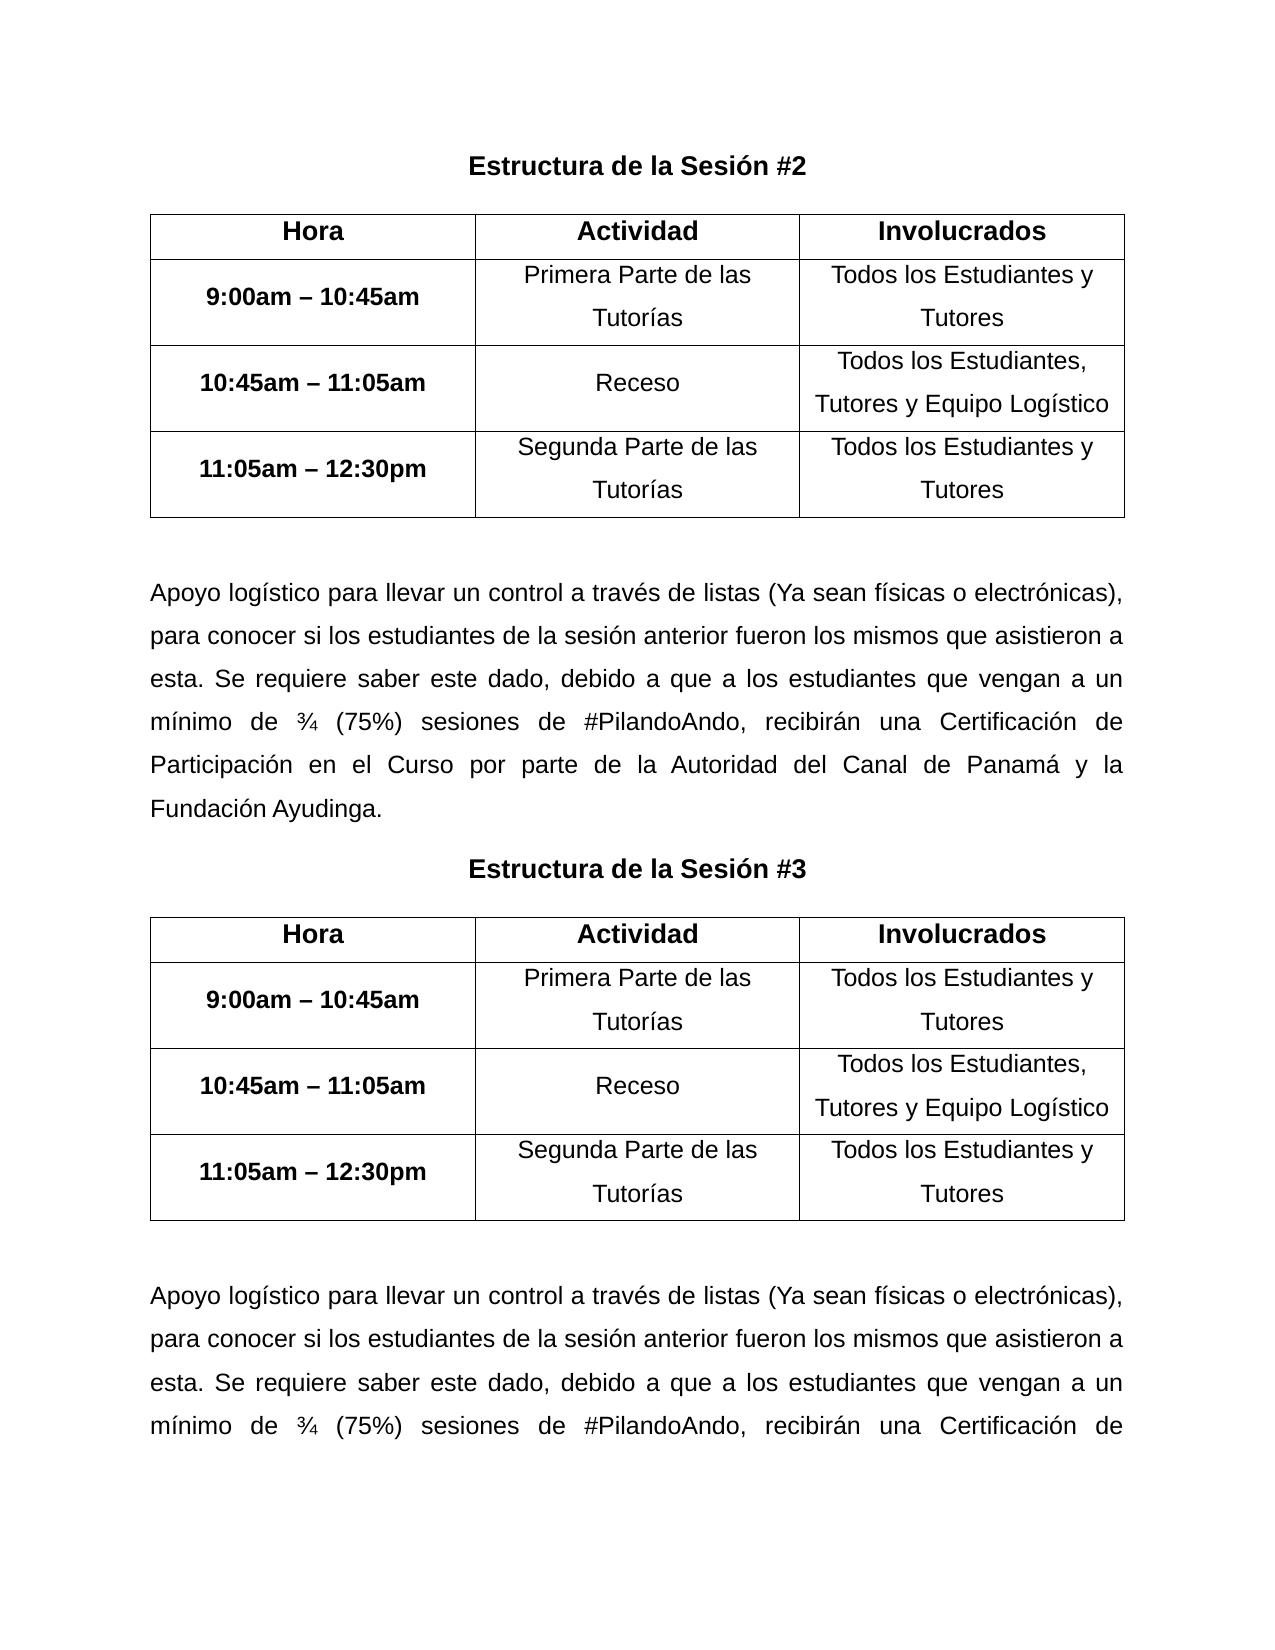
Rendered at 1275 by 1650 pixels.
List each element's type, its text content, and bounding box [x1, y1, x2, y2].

table_cell 11:05am – 12:30pm [151, 432, 475, 517]
table_cell 9:00am – 10:45am [151, 260, 475, 345]
table_cell Todos los Estudiantes y Tutores [800, 260, 1124, 345]
table_cell 10:45am – 11:05am [151, 346, 475, 431]
table_cell Receso [476, 1049, 799, 1134]
table_cell Primera Parte de las Tutorías [476, 260, 799, 345]
table_cell Todos los Estudiantes y Tutores [800, 1135, 1124, 1220]
table_cell Segunda Parte de las Tutorías [476, 1135, 799, 1220]
table_cell 11:05am – 12:30pm [151, 1135, 475, 1220]
table_header Actividad [476, 918, 799, 962]
table_header Involucrados [800, 918, 1124, 962]
table_header Involucrados [800, 215, 1124, 259]
table_cell 9:00am – 10:45am [151, 963, 475, 1048]
text Estructura de la Sesión #2 [150, 150, 1125, 181]
table_cell Receso [476, 346, 799, 431]
text Estructura de la Sesión #3 [150, 853, 1125, 884]
table_header Hora [151, 918, 475, 962]
table_cell Todos los Estudiantes, Tutores y Equipo Logístico [800, 1049, 1124, 1134]
table_cell Todos los Estudiantes y Tutores [800, 432, 1124, 517]
table_cell Primera Parte de las Tutorías [476, 963, 799, 1048]
table_cell Segunda Parte de las Tutorías [476, 432, 799, 517]
table_cell Todos los Estudiantes, Tutores y Equipo Logístico [800, 346, 1124, 431]
table_header Hora [151, 215, 475, 259]
table_cell 10:45am – 11:05am [151, 1049, 475, 1134]
table_cell Todos los Estudiantes y Tutores [800, 963, 1124, 1048]
table_header Actividad [476, 215, 799, 259]
